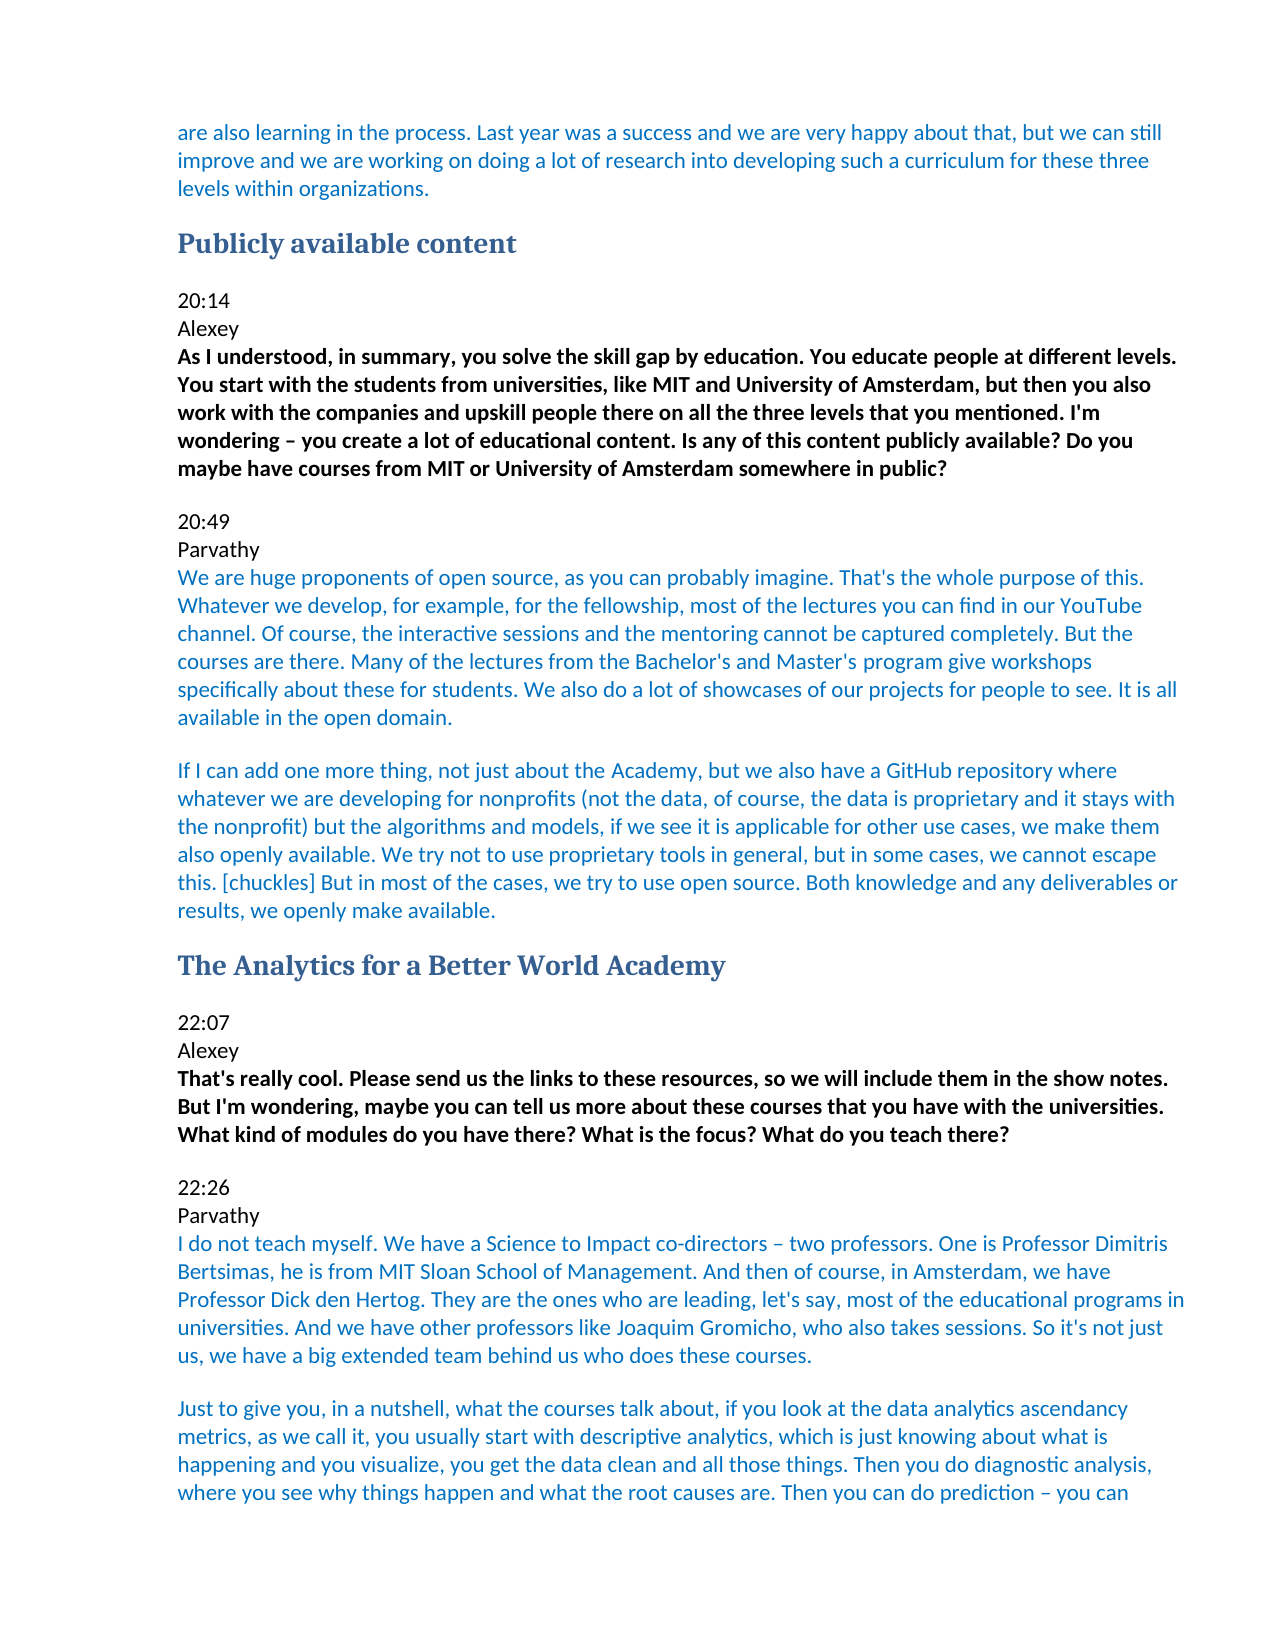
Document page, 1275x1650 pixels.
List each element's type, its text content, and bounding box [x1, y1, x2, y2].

text If I can add one more thing, not just about the Academy, but we also have a GitHub repository where whatever we are developing for nonprofits (not the data, of course, the data is proprietary and it stays with the nonprofit) but the algorithms and models, if we see it is applicable for other use cases, we make them also openly available. We try not to use proprietary tools in general, but in some cases, we cannot escape this. [chuckles] But in most of the cases, we try to use open source. Both knowledge and any deliverables or results, we openly make available. [177, 756, 1186, 924]
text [177, 1394, 1186, 1506]
text 20:49 [177, 507, 1186, 535]
text I do not teach myself. We have a Science to Impact co-directors – two professors. One is Professor Dimitris Bertsimas, he is from MIT Sloan School of Management. And then of course, in Amsterdam, we have Professor Dick den Hertog. They are the ones who are leading, let's say, most of the educational programs in universities. And we have other professors like ‪Joaquim Gromicho, who also takes sessions. So it's not just us, we have a big extended team behind us who does these courses. [177, 1229, 1186, 1369]
text Parvathy [177, 535, 1186, 563]
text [177, 118, 1186, 202]
text 22:07 [177, 1008, 1186, 1036]
subtitle Publicly available content [177, 227, 1186, 261]
text Alexey [177, 1036, 1186, 1064]
text That's really cool. Please send us the links to these resources, so we will include them in the show notes. But I'm wondering, maybe you can tell us more about these courses that you have with the universities. What kind of modules do you have there? What is the focus? What do you teach there? [177, 1064, 1186, 1148]
text 22:26 [177, 1173, 1186, 1201]
text Parvathy [177, 1201, 1186, 1229]
text As I understood, in summary, you solve the skill gap by education. You educate people at different levels. You start with the students from universities, like MIT and University of Amsterdam, but then you also work with the companies and upskill people there on all the three levels that you mentioned. I'm wondering – you create a lot of educational content. Is any of this content publicly available? Do you maybe have courses from MIT or University of Amsterdam somewhere in public? [177, 342, 1186, 482]
text 20:14 [177, 286, 1186, 314]
text We are huge proponents of open source, as you can probably imagine. That's the whole purpose of this. Whatever we develop, for example, for the fellowship, most of the lectures you can find in our YouTube channel. Of course, the interactive sessions and the mentoring cannot be captured completely. But the courses are there. Many of the lectures from the Bachelor's and Master's program give workshops specifically about these for students. We also do a lot of showcases of our projects for people to see. It is all available in the open domain. [177, 563, 1186, 731]
subtitle The Analytics for a Better World Academy [177, 949, 1186, 983]
text Alexey [177, 314, 1186, 342]
